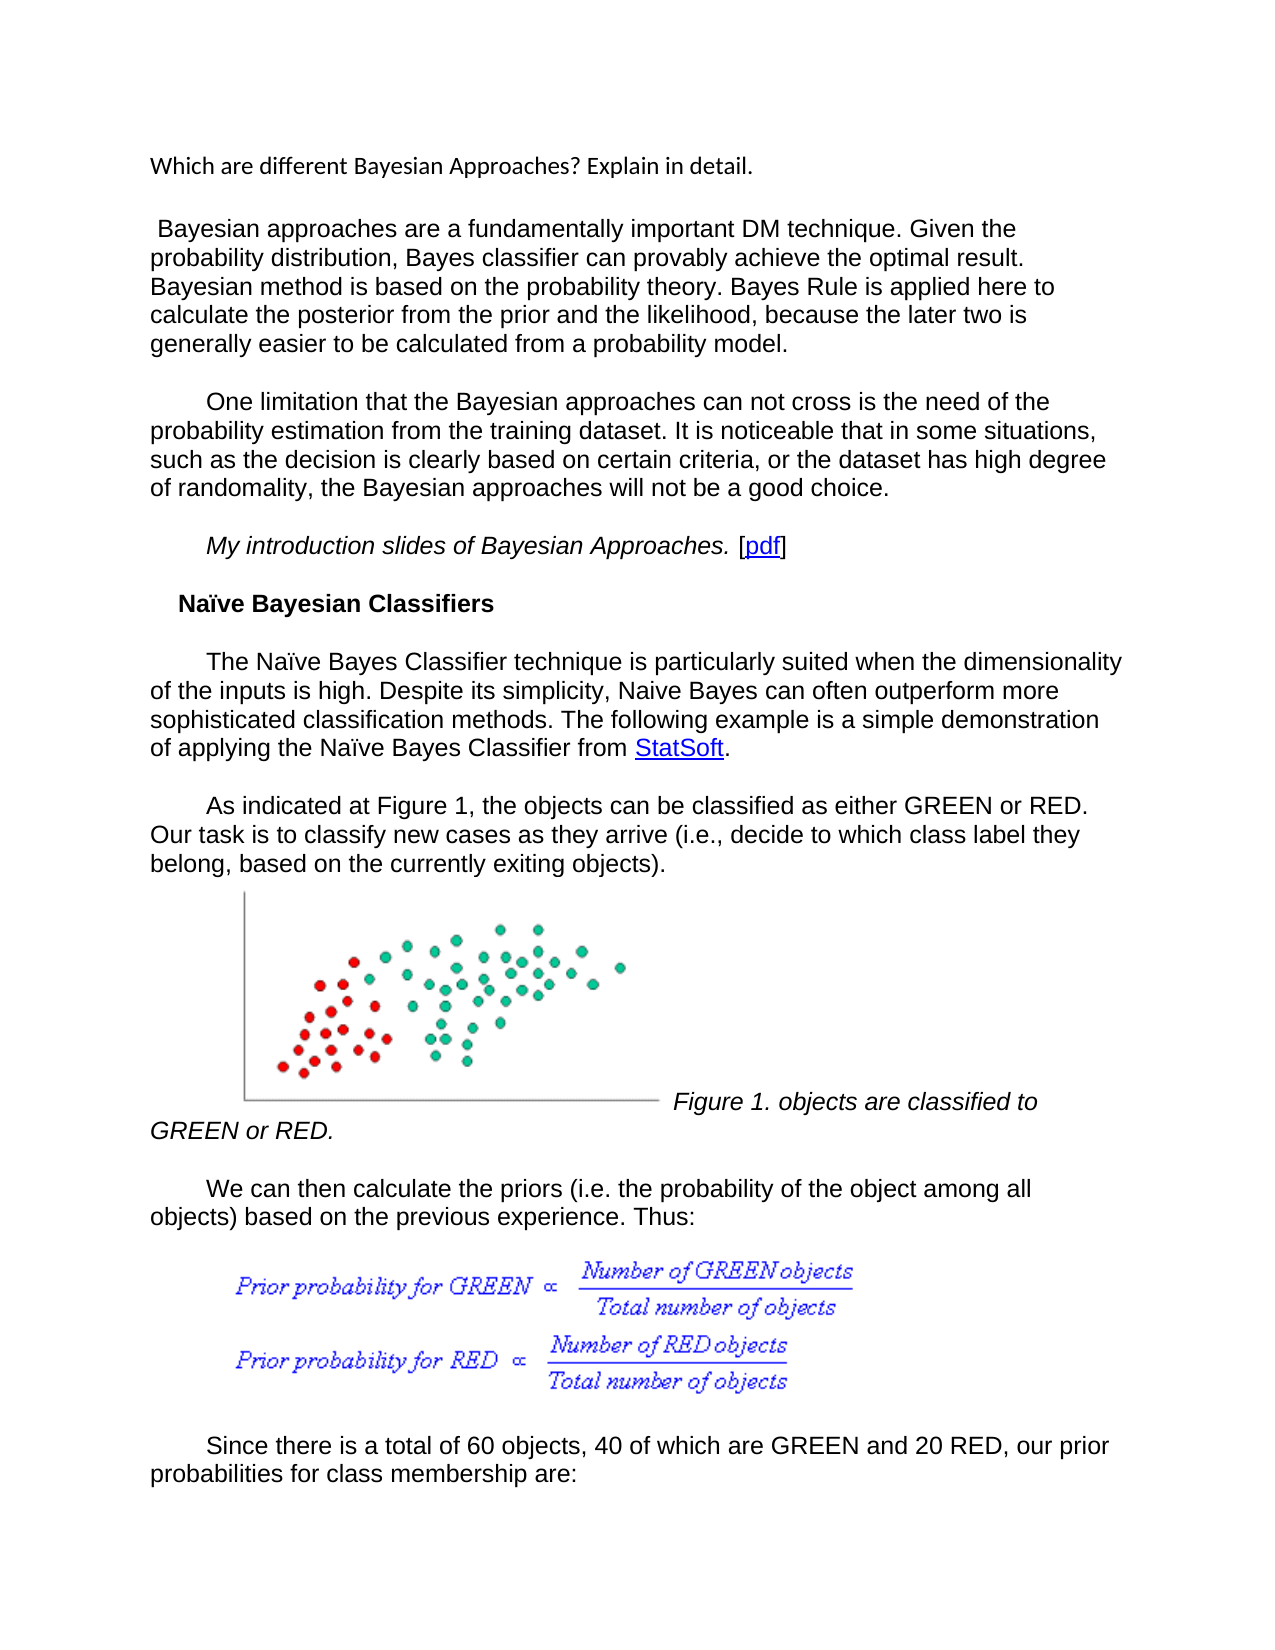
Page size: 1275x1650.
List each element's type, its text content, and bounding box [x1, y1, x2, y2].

picture [233, 877, 673, 1111]
text Bayesian approaches are a fundamentally important DM technique. Given the probability distribution, Bayes classifier can provably achieve the optimal result. Bayesian method is based on the probability theory. Bayes Rule is applied here to calculate the posterior from the prior and the likelihood, because the later two is generally easier to be calculated from a probability model. [150, 214, 1125, 358]
text Since there is a total of 60 objects, 40 of which are GREEN and 20 RED, our prior probabilities for class membership are: [150, 1431, 1125, 1488]
text We can then calculate the priors (i.e. the probability of the object among all objects) based on the previous experience. Thus: [150, 1173, 1125, 1231]
text Which are different Bayesian Approaches? Explain in detail. [150, 150, 1125, 181]
text My introduction slides of Bayesian Approaches. [pdf] [150, 531, 1125, 560]
picture [233, 1260, 853, 1397]
text Naïve Bayesian Classifiers [150, 589, 1125, 618]
text One limitation that the Bayesian approaches can not cross is the need of the probability estimation from the training dataset. It is noticeable that in some situations, such as the decision is clearly based on certain criteria, or the dataset has high degree of randomality, the Bayesian approaches will not be a good choice. [150, 387, 1125, 502]
text The Naïve Bayes Classifier technique is particularly suited when the dimensionality of the inputs is high. Despite its simplicity, Naive Bayes can often outperform more sophisticated classification methods. The following example is a simple demonstration of applying the Naïve Bayes Classifier from StatSoft. [150, 647, 1125, 762]
